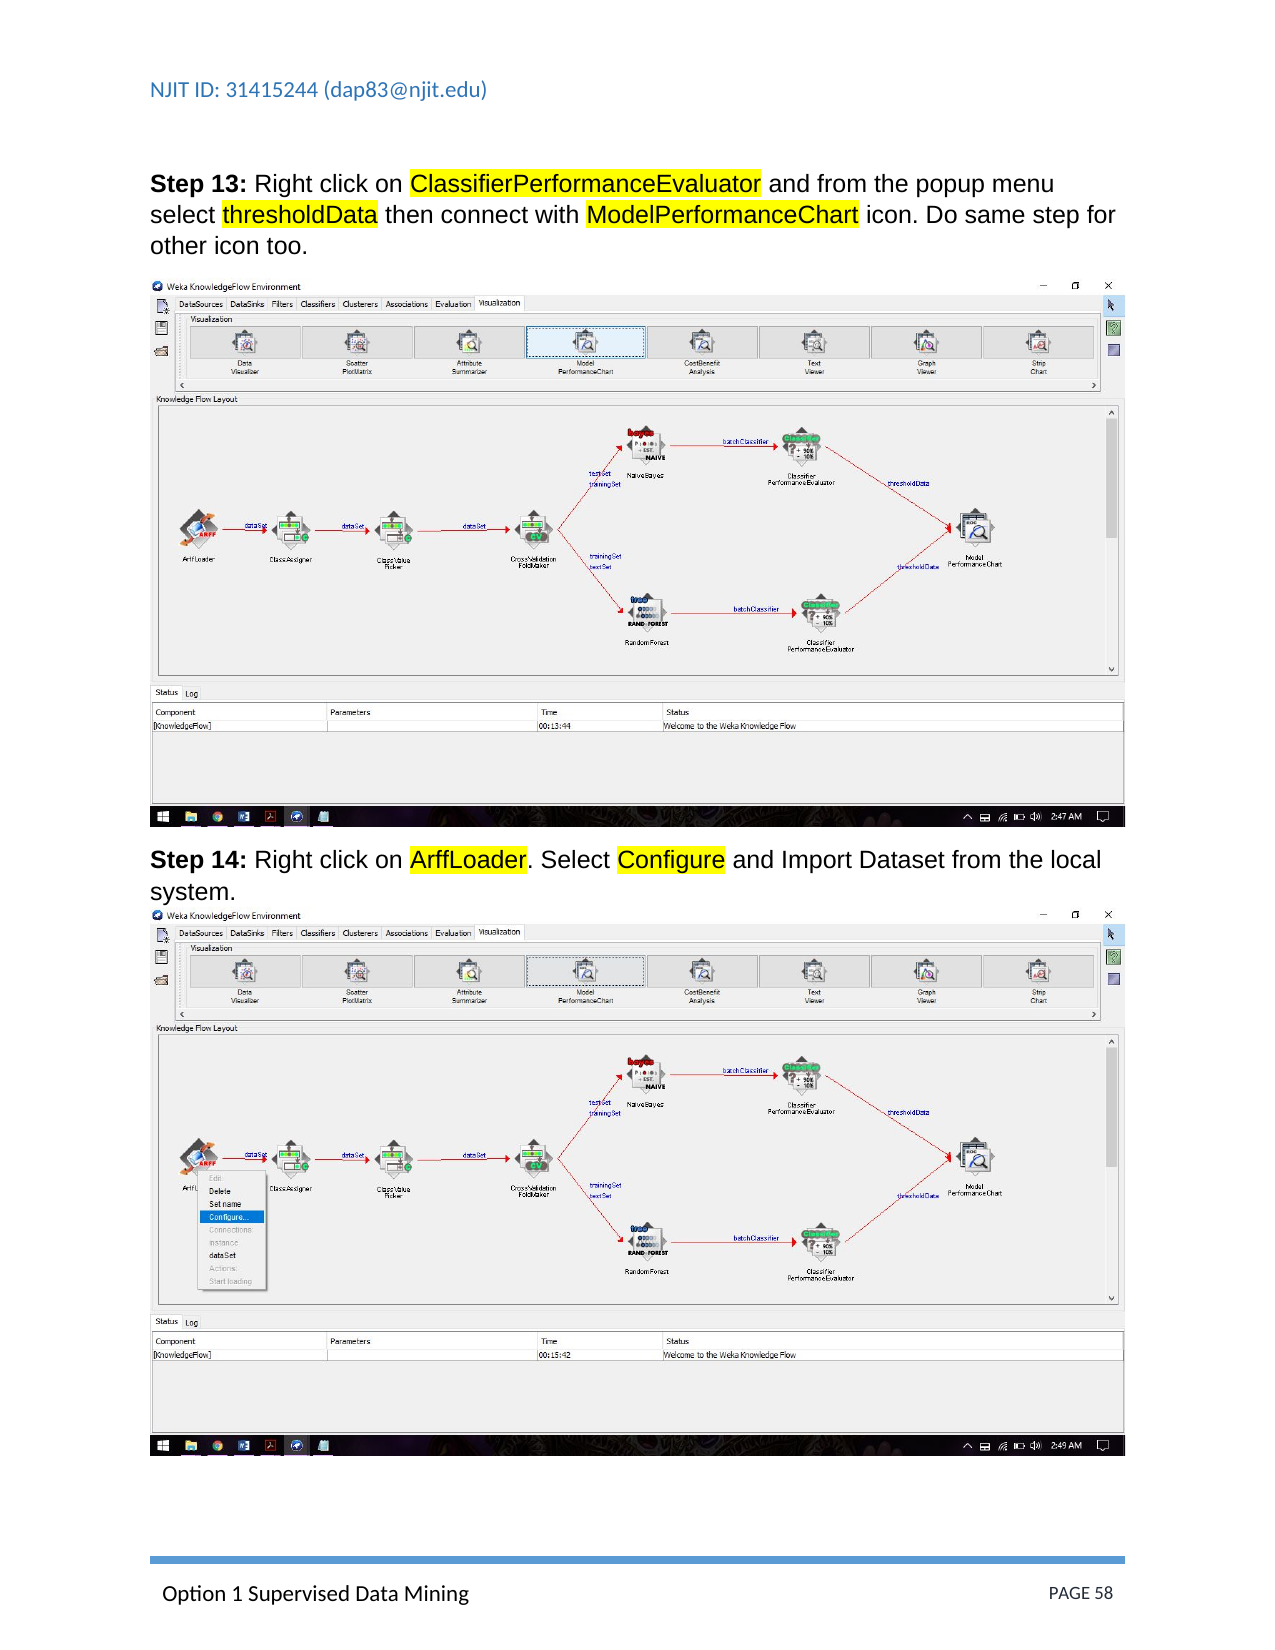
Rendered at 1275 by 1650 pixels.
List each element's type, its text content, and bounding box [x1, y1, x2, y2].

text Step 13: Right click on ClassifierPerformanceEvaluator and from the popup menu select thresholdData then connect with ModelPerformanceChart icon. Do same step for other icon too. [150, 169, 1125, 259]
text Step 14: Right click on ArffLoader. Select Configure and Import Dataset from the local system. [150, 846, 1125, 907]
picture [150, 278, 1125, 827]
picture [150, 907, 1125, 1456]
